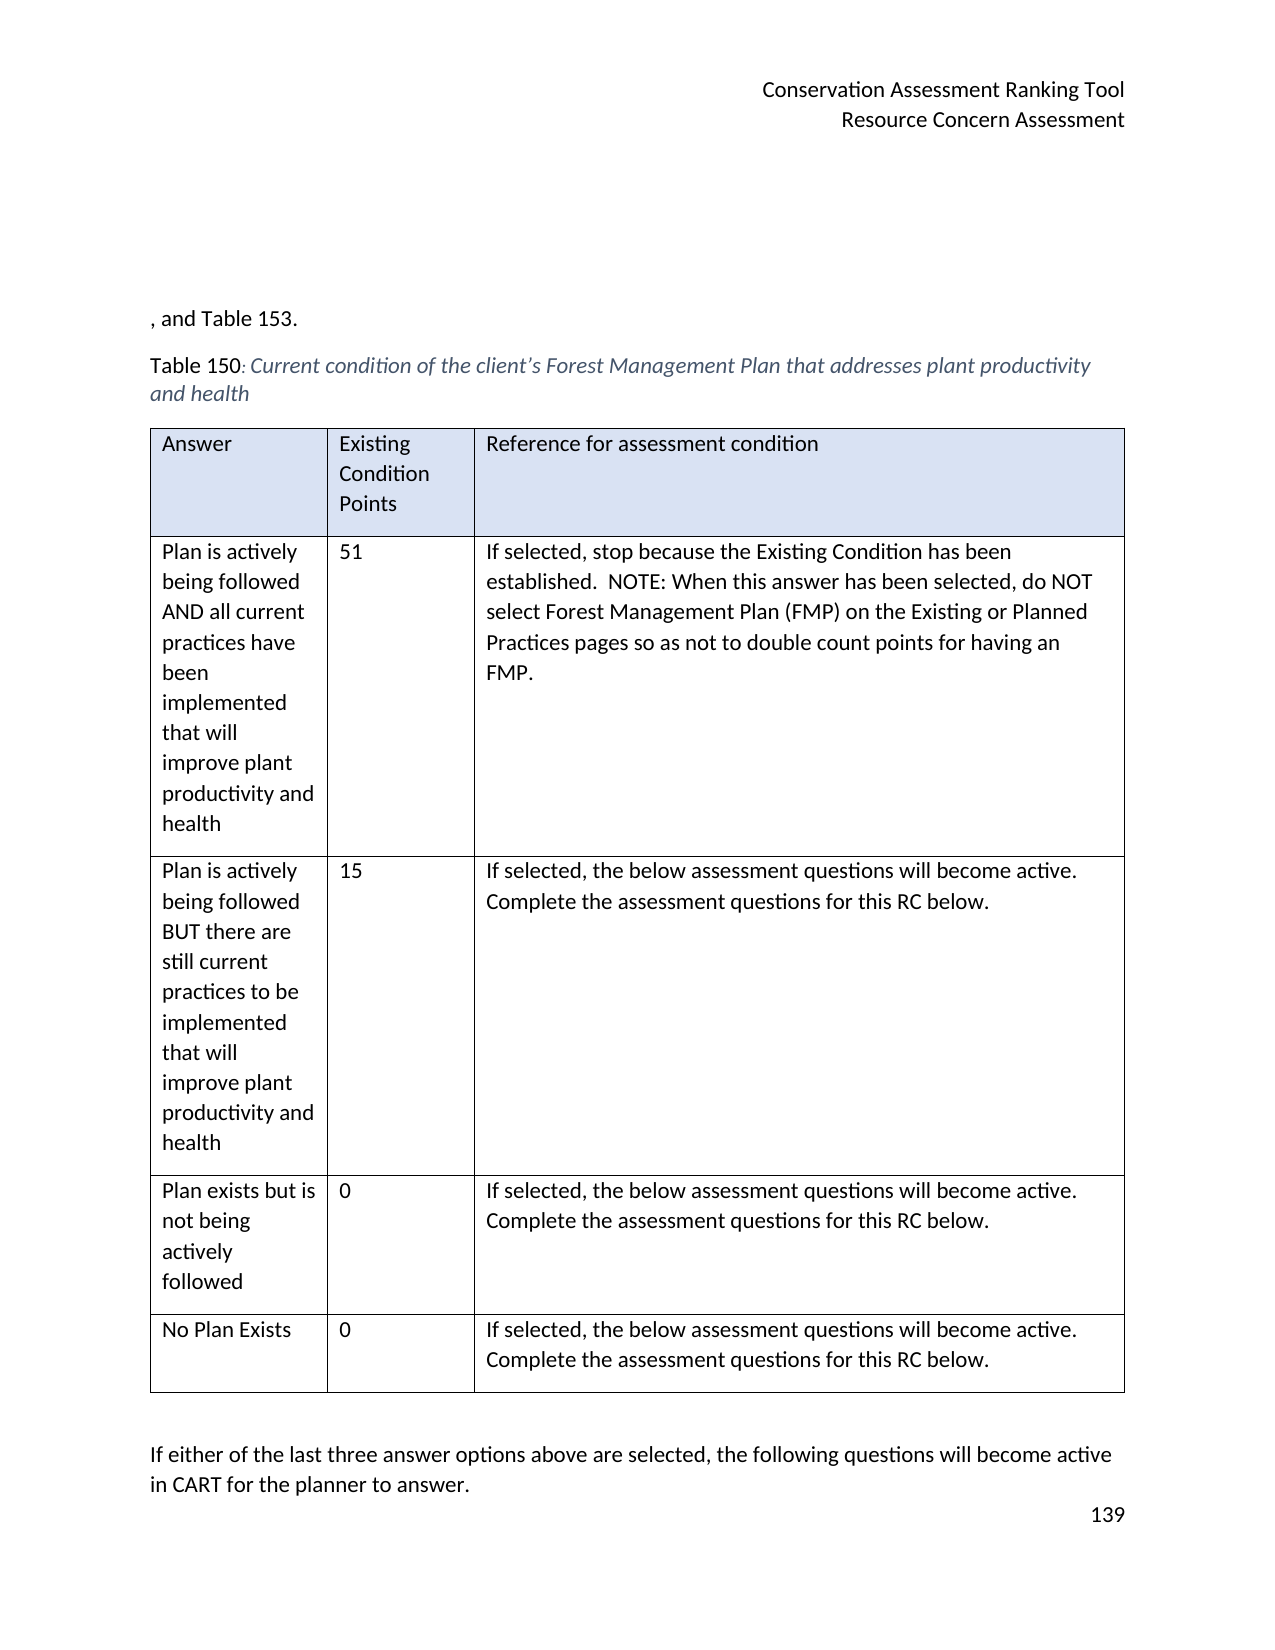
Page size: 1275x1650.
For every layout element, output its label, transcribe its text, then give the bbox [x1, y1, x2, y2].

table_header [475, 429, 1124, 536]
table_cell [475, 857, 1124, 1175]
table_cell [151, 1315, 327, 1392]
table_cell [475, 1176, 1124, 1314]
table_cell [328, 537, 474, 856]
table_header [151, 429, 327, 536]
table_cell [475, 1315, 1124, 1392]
text If either of the last three answer options above are selected, the following questions will become active in CART for the planner to answer. [150, 1440, 1125, 1498]
text Table 150: Current condition of the client’s Forest Management Plan that addresses plant productivity and health [150, 351, 1125, 407]
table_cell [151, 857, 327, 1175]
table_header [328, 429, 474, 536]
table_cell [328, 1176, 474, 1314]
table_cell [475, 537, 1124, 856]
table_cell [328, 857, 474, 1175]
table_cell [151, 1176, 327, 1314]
text Table 152, and Table 153. [150, 304, 1125, 332]
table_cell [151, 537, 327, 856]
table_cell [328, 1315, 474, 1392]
